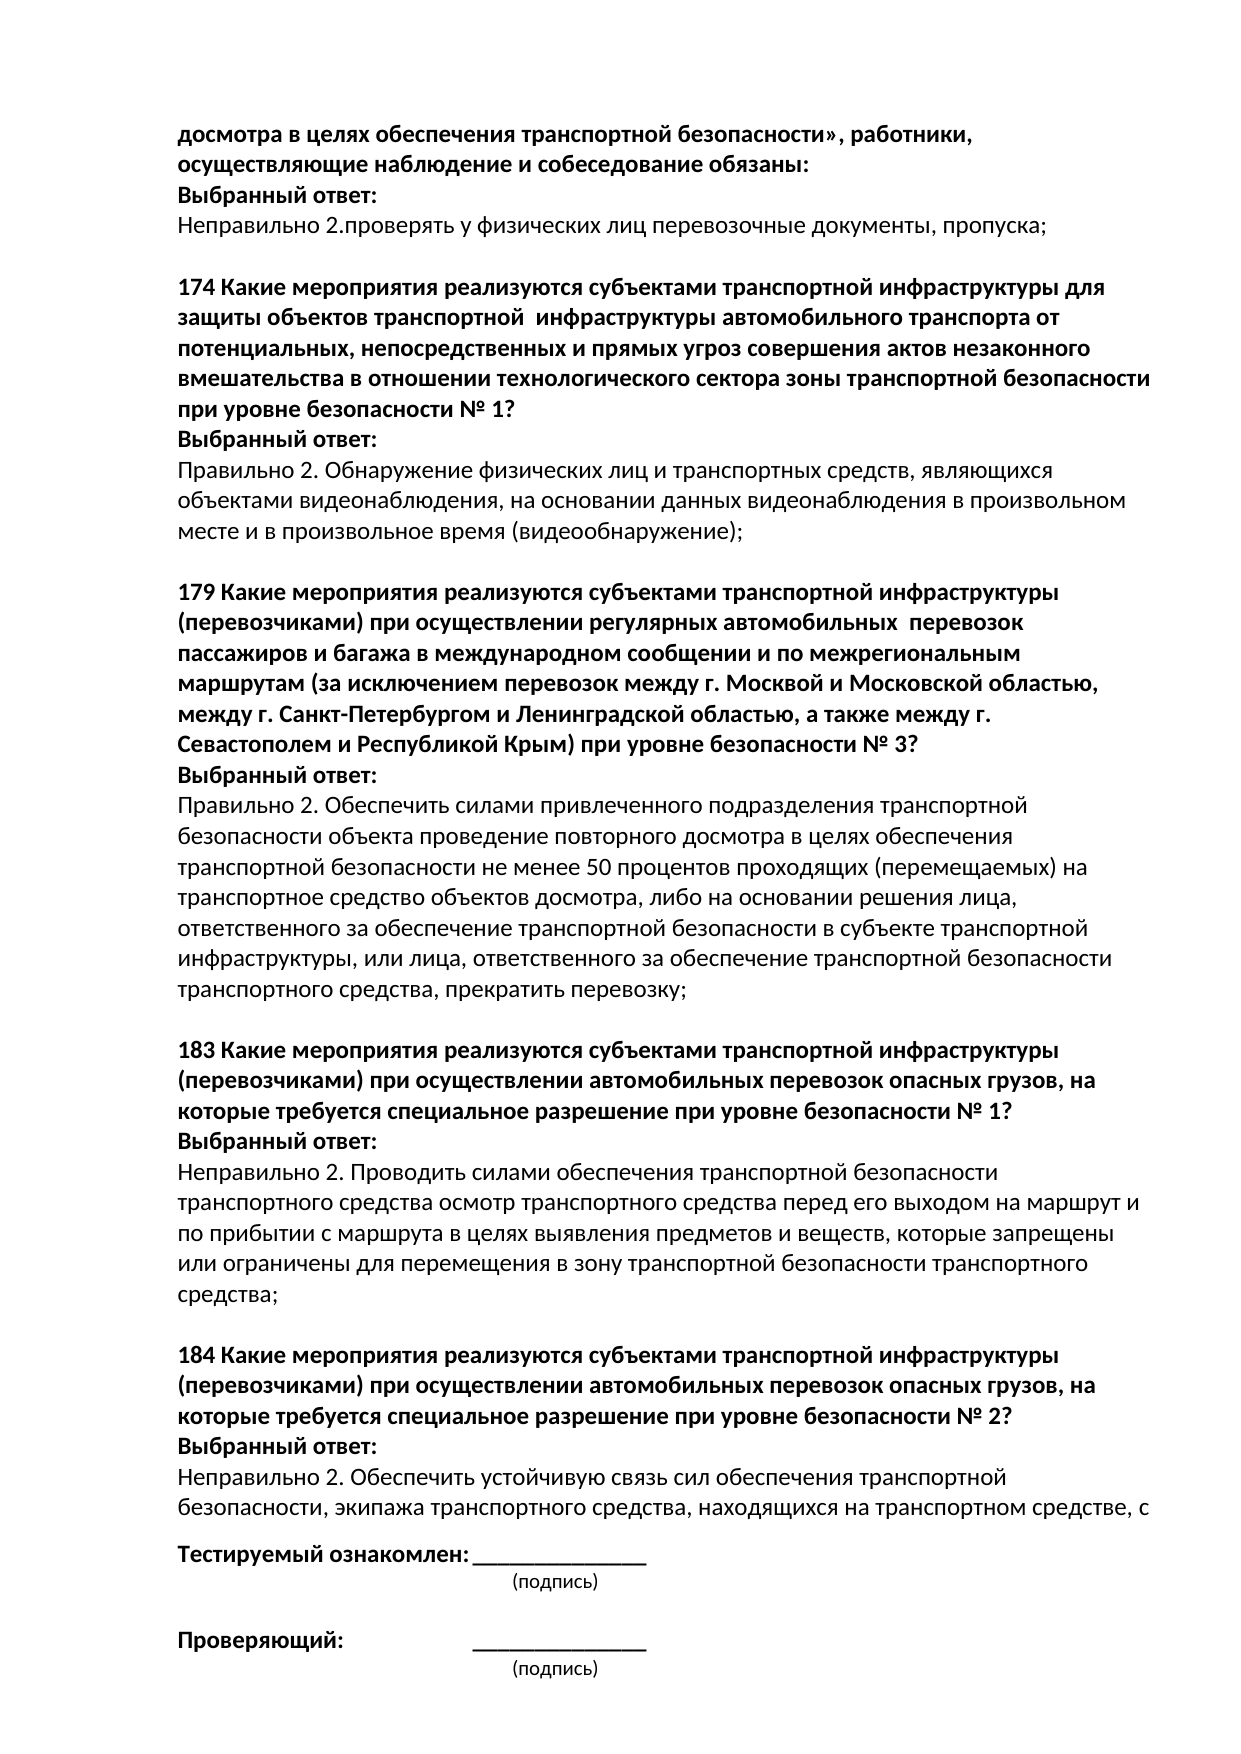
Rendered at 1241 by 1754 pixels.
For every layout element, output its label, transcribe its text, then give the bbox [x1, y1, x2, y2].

text Выбранный ответ: [177, 179, 1152, 210]
text Неправильно 2.проверять у физических лиц перевозочные документы, пропуска; [177, 210, 1152, 240]
text Выбранный ответ: [177, 759, 1152, 789]
text Выбранный ответ: [177, 423, 1152, 454]
text Выбранный ответ: [177, 1125, 1152, 1156]
text Правильно 2. Обнаружение физических лиц и транспортных средств, являющихся объектами видеонаблюдения, на основании данных видеонаблюдения в произвольном месте и в произвольное время (видеообнаружение); [177, 454, 1152, 545]
text 184 Какие мероприятия реализуются субъектами транспортной инфраструктуры (перевозчиками) при осуществлении автомобильных перевозок опасных грузов, на которые требуется специальное разрешение при уровне безопасности № 2? [177, 1339, 1152, 1431]
text Выбранный ответ: [177, 1431, 1152, 1461]
text Правильно 2. Обеспечить силами привлеченного подразделения транспортной безопасности объекта проведение повторного досмотра в целях обеспечения транспортной безопасности не менее 50 процентов проходящих (перемещаемых) на транспортное средство объектов досмотра, либо на основании решения лица, ответственного за обеспечение транспортной безопасности в субъекте транспортной инфраструктуры, или лица, ответственного за обеспечение транспортной безопасности транспортного средства, прекратить перевозку; [177, 789, 1152, 1003]
text 179 Какие мероприятия реализуются субъектами транспортной инфраструктуры (перевозчиками) при осуществлении регулярных автомобильных перевозок пассажиров и багажа в международном сообщении и по межрегиональным маршрутам (за исключением перевозок между г. Москвой и Московской областью, между г. Санкт-Петербургом и Ленинградской областью, а также между г. Севастополем и Республикой Крым) при уровне безопасности № 3? [177, 576, 1152, 759]
text 174 Какие мероприятия реализуются субъектами транспортной инфраструктуры для защиты объектов транспортной инфраструктуры автомобильного транспорта от потенциальных, непосредственных и прямых угроз совершения актов незаконного вмешательства в отношении технологического сектора зоны транспортной безопасности при уровне безопасности № 1? [177, 271, 1152, 423]
text Неправильно 2. Проводить силами обеспечения транспортной безопасности транспортного средства осмотр транспортного средства перед его выходом на маршрут и по прибытии с маршрута в целях выявления предметов и веществ, которые запрещены или ограничены для перемещения в зону транспортной безопасности транспортного средства; [177, 1156, 1152, 1308]
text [177, 1461, 1152, 1522]
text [177, 118, 1152, 179]
text 183 Какие мероприятия реализуются субъектами транспортной инфраструктуры (перевозчиками) при осуществлении автомобильных перевозок опасных грузов, на которые требуется специальное разрешение при уровне безопасности № 1? [177, 1034, 1152, 1125]
